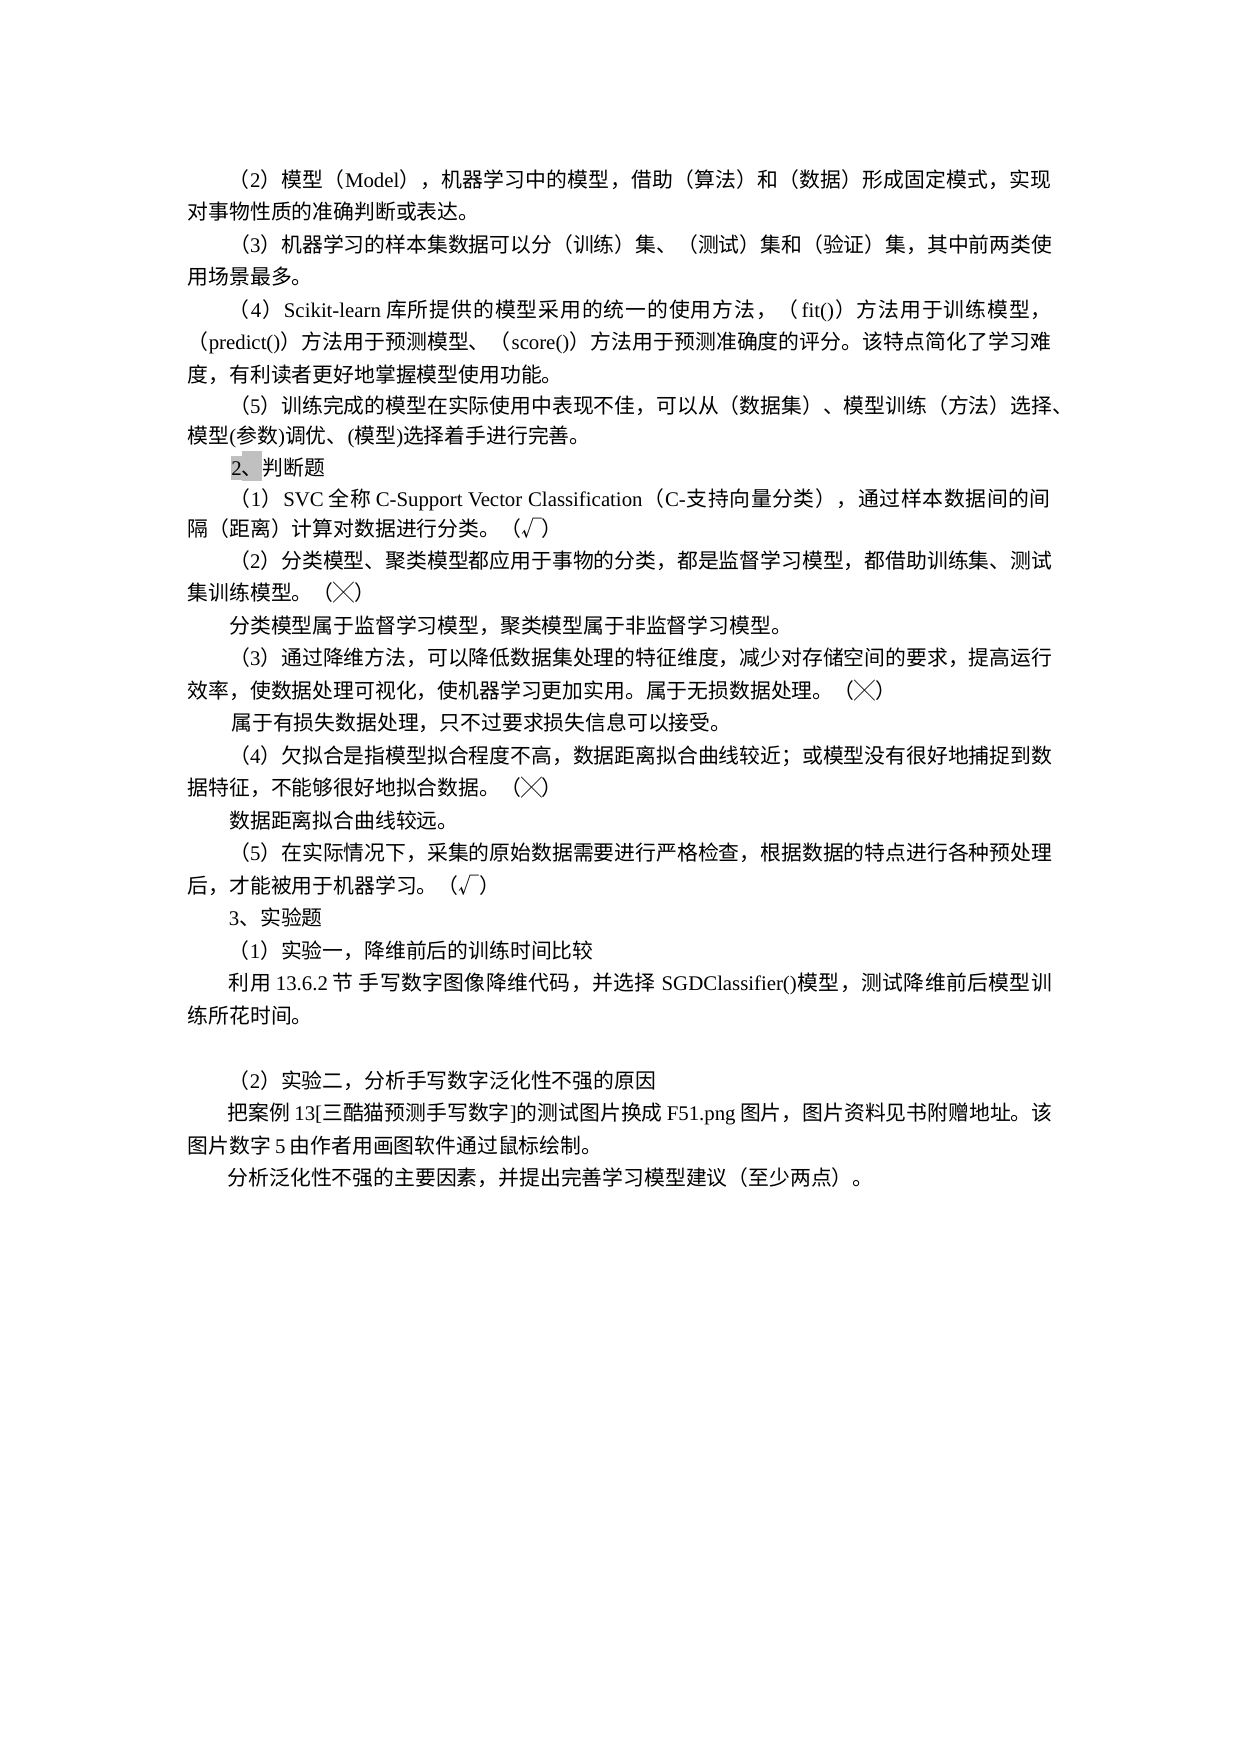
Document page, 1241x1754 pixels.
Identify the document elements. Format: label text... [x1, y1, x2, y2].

text 分类模型属于监督学习模型，聚类模型属于非监督学习模型。 [187, 608, 1053, 640]
text 把案例13[三酷猫预测手写数字]的测试图片换成F51.png图片，图片资料见书附赠地址。该图片数字5由作者用画图软件通过鼠标绘制。 [187, 1095, 1053, 1160]
text 利用13.6.2节 手写数字图像降维代码，并选择SGDClassifier()模型，测试降维前后模型训练所花时间。 [187, 965, 1053, 1030]
text （5）训练完成的模型在实际使用中表现不佳，可以从（数据集）、模型训练（方法）选择、模型(参数)调优、(模型)选择着手进行完善。 [187, 389, 1053, 450]
text （3）通过降维方法，可以降低数据集处理的特征维度，减少对存储空间的要求，提高运行效率，使数据处理可视化，使机器学习更加实用。属于无损数据处理。（╳） [187, 640, 1053, 705]
text 分析泛化性不强的主要因素，并提出完善学习模型建议（至少两点）。 [187, 1160, 1053, 1193]
list 属于有损失数据处理，只不过要求损失信息可以接受。 [231, 705, 1053, 738]
text （1）实验一，降维前后的训练时间比较 [187, 933, 1053, 965]
text 数据距离拟合曲线较远。 [187, 803, 1053, 835]
text （4）Scikit-learn库所提供的模型采用的统一的使用方法，（fit()）方法用于训练模型，（predict()）方法用于预测模型、（score()）方法用于预测准确度的评分。该特点简化了学习难度，有利读者更好地掌握模型使用功能。 [187, 292, 1053, 389]
text （2）模型（Model），机器学习中的模型，借助（算法）和（数据）形成固定模式，实现对事物性质的准确判断或表达。 [187, 162, 1053, 227]
text （2）分类模型、聚类模型都应用于事物的分类，都是监督学习模型，都借助训练集、测试集训练模型。（╳） [187, 543, 1053, 608]
text （3）机器学习的样本集数据可以分（训练）集、（测试）集和（验证）集，其中前两类使用场景最多。 [187, 227, 1053, 292]
list 2、判断题 [231, 450, 1053, 482]
text （2）实验二，分析手写数字泛化性不强的原因 [187, 1063, 1053, 1095]
text （5）在实际情况下，采集的原始数据需要进行严格检查，根据数据的特点进行各种预处理后，才能被用于机器学习。（√） [187, 835, 1053, 900]
text 3、实验题 [187, 900, 1053, 933]
text （1）SVC全称C-Support Vector Classification（C-支持向量分类），通过样本数据间的间隔（距离）计算对数据进行分类。（√） [187, 482, 1053, 543]
text （4）欠拟合是指模型拟合程度不高，数据距离拟合曲线较近；或模型没有很好地捕捉到数据特征，不能够很好地拟合数据。（╳） [187, 738, 1053, 803]
